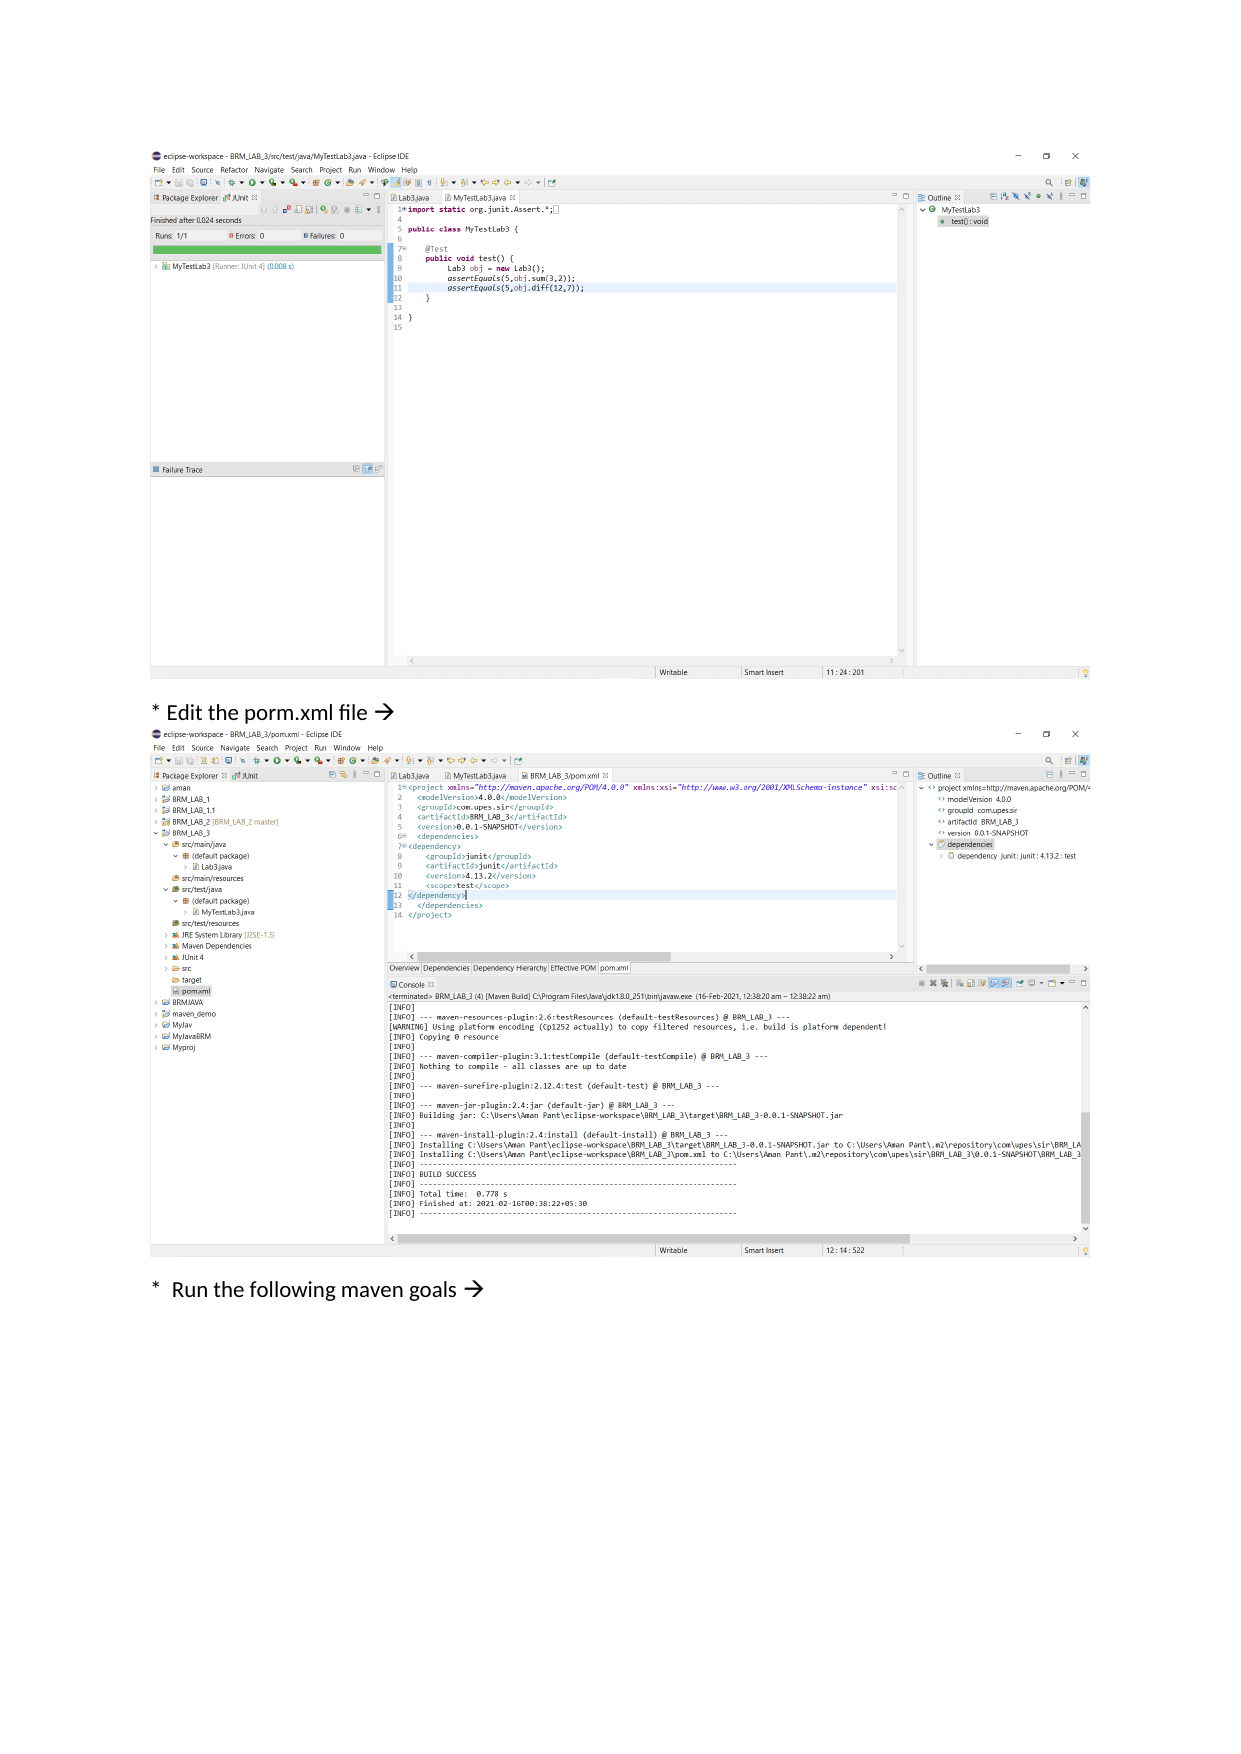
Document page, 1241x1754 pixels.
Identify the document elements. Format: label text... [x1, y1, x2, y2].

text * Edit the porm.xml file [150, 698, 1090, 727]
picture [150, 150, 1091, 679]
text * Run the following maven goals [150, 1276, 1090, 1304]
picture [150, 727, 1091, 1257]
